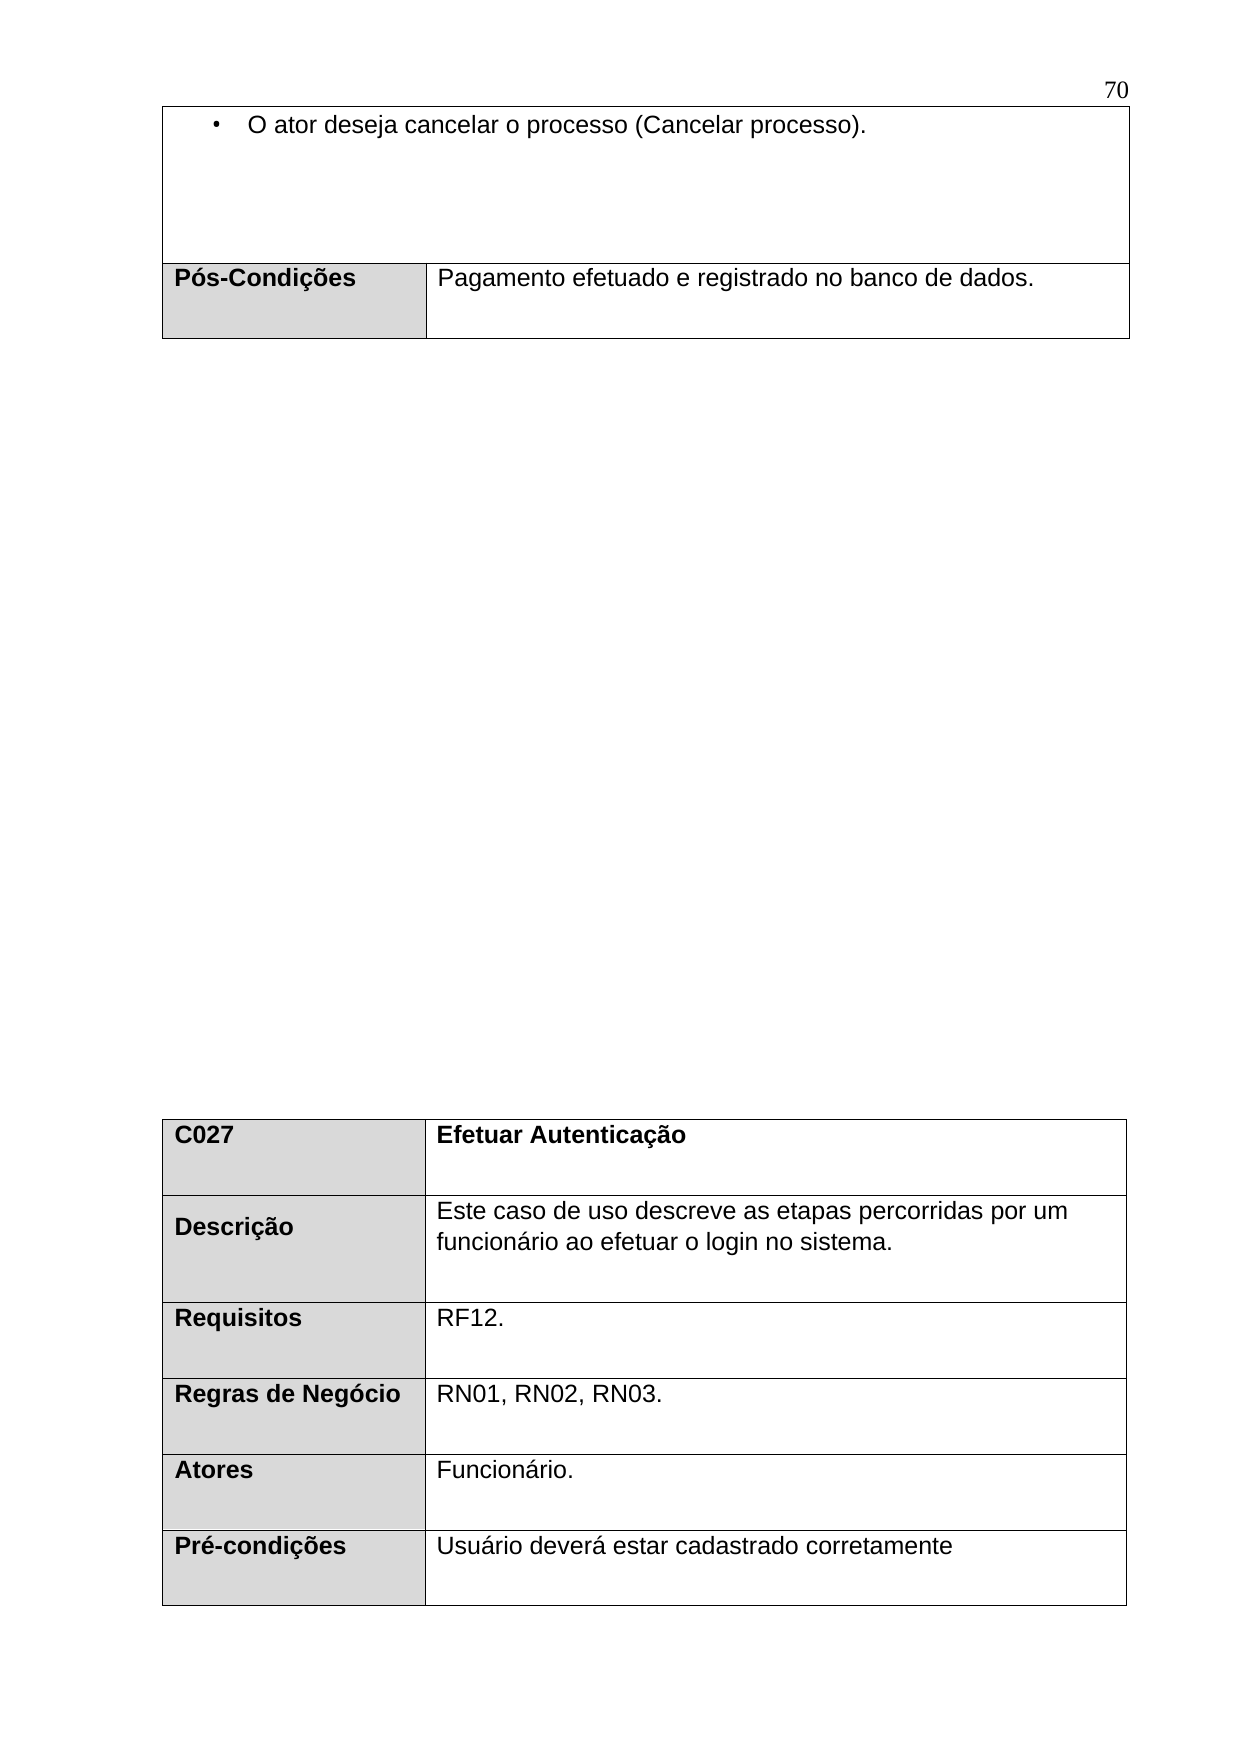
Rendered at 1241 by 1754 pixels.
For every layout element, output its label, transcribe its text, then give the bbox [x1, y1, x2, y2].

table_cell Descrição [163, 1196, 425, 1302]
table_cell Este caso de uso descreve as etapas percorridas por um funcionário ao efetuar o login no sistema. [426, 1196, 1126, 1302]
table_header Efetuar Autenticação [426, 1120, 1126, 1195]
table_cell Usuário deverá estar cadastrado corretamente [426, 1531, 1126, 1605]
table_cell RN01, RN02, RN03. [426, 1379, 1126, 1454]
table_header C027 [163, 1120, 425, 1195]
table_cell RF12. [426, 1303, 1126, 1378]
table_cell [163, 107, 1129, 262]
table_cell Pagamento efetuado e registrado no banco de dados. [427, 264, 1129, 338]
table_cell Pré-condições [163, 1531, 425, 1605]
table_cell Atores [163, 1455, 425, 1529]
table_cell Funcionário. [426, 1455, 1126, 1529]
table_cell Pós-Condições [163, 264, 426, 338]
table_cell Requisitos [163, 1303, 425, 1378]
table_cell Regras de Negócio [163, 1379, 425, 1454]
